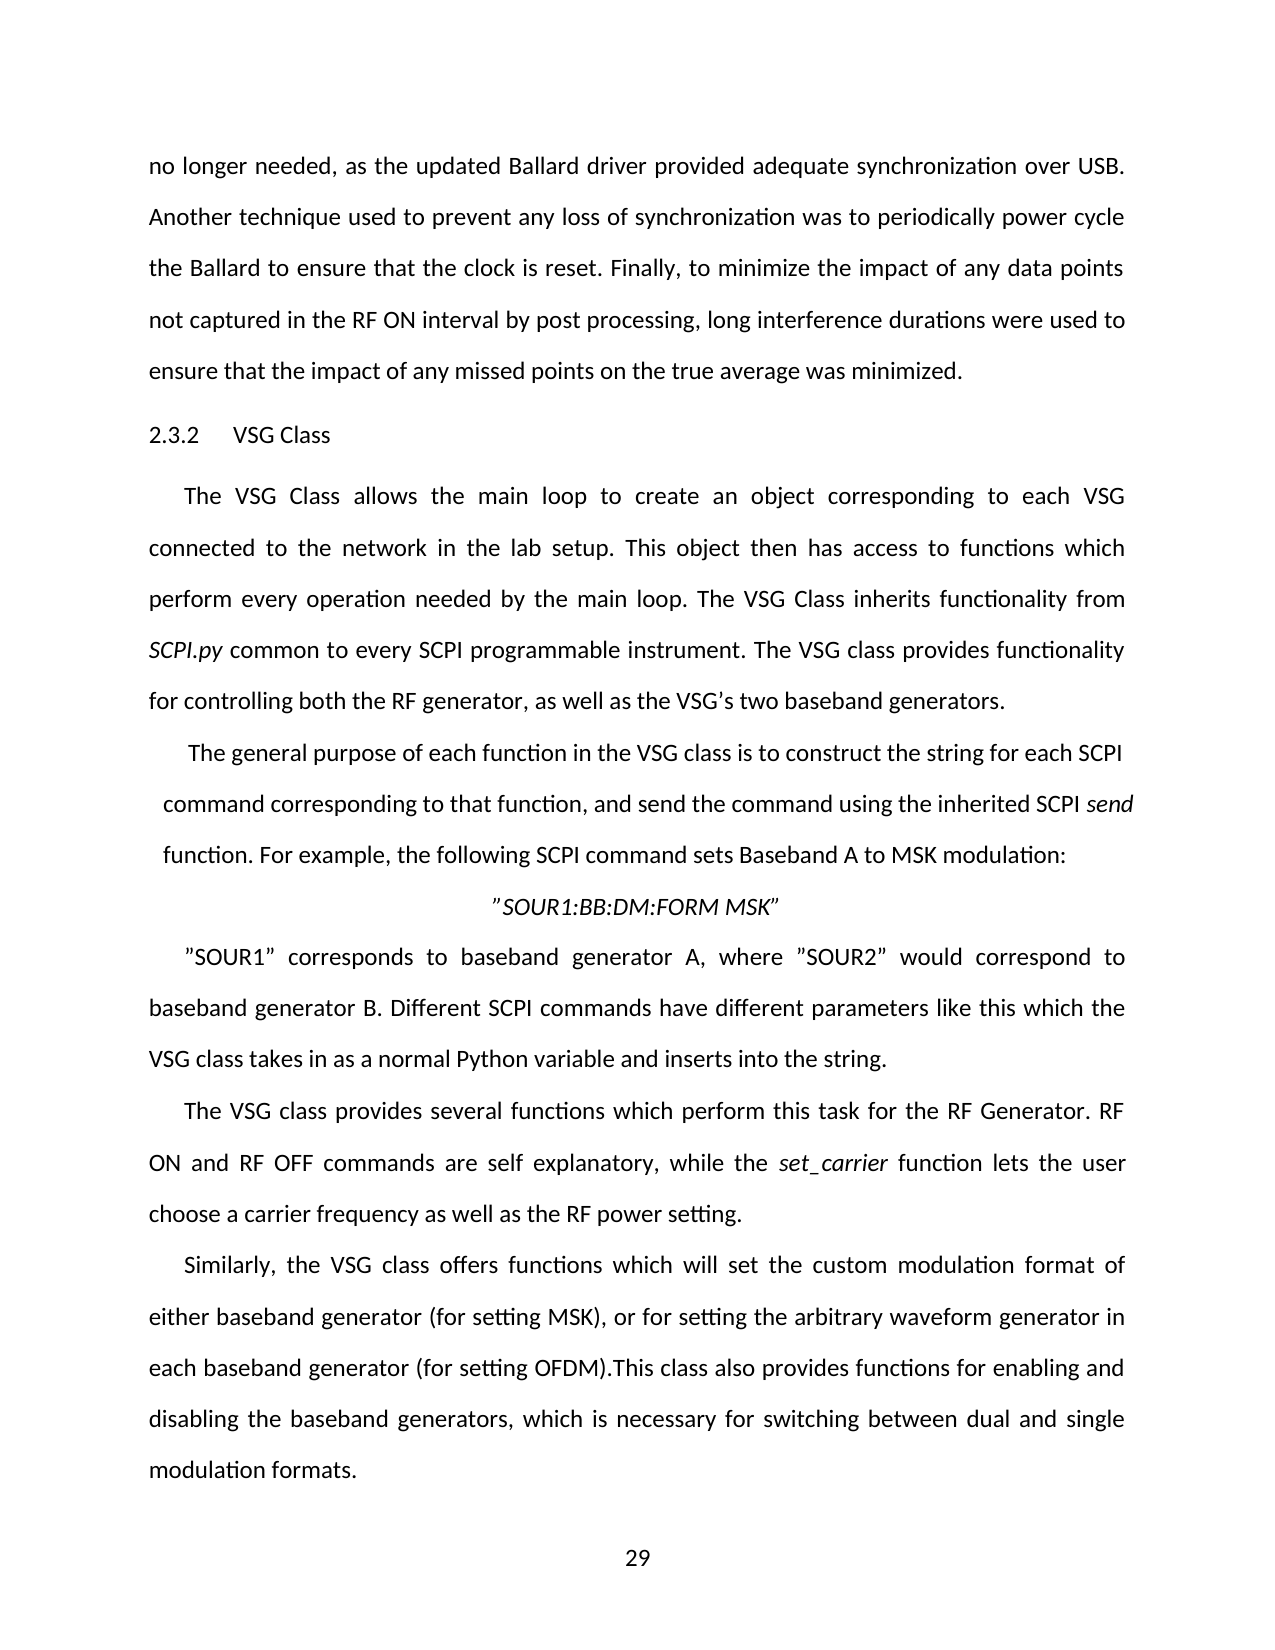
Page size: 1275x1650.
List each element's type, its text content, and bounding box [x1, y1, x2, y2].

text The VSG class provides several functions which perform this task for the RF Generator. RF ON and RF OFF commands are self explanatory, while the set_carrier function lets the user choose a carrier frequency as well as the RF power setting. [148, 1095, 1127, 1228]
text ”SOUR1” corresponds to baseband generator A, where ”SOUR2” would correspond to baseband generator B. Different SCPI commands have different parameters like this which the VSG class takes in as a normal Python variable and inserts into the string. [148, 941, 1127, 1074]
text The general purpose of each function in the VSG class is to construct the string for each SCPI command corresponding to that function, and send the command using the inherited SCPI send function. For example, the following SCPI command sets Baseband A to MSK modulation: [163, 737, 1162, 870]
text no longer needed, as the updated Ballard driver provided adequate synchronization over USB. Another technique used to prevent any loss of synchronization was to periodically power cycle the Ballard to ensure that the clock is reset. Finally, to minimize the impact of any data points not captured in the RF ON interval by post processing, long interference durations were used to ensure that the impact of any missed points on the true average was minimized. [148, 150, 1127, 386]
subtitle 2.3.2 VSG Class [148, 419, 970, 449]
text Similarly, the VSG class offers functions which will set the custom modulation format of either baseband generator (for setting MSK), or for setting the arbitrary waveform generator in each baseband generator (for setting OFDM).This class also provides functions for enabling and disabling the baseband generators, which is necessary for switching between dual and single modulation formats. [148, 1250, 1127, 1485]
text ”SOUR1:BB:DM:FORM MSK” [150, 891, 1125, 922]
text The VSG Class allows the main loop to create an object corresponding to each VSG connected to the network in the lab setup. This object then has access to functions which perform every operation needed by the main loop. The VSG Class inherits functionality from SCPI.py common to every SCPI programmable instrument. The VSG class provides functionality for controlling both the RF generator, as well as the VSG’s two baseband generators. [148, 480, 1127, 716]
